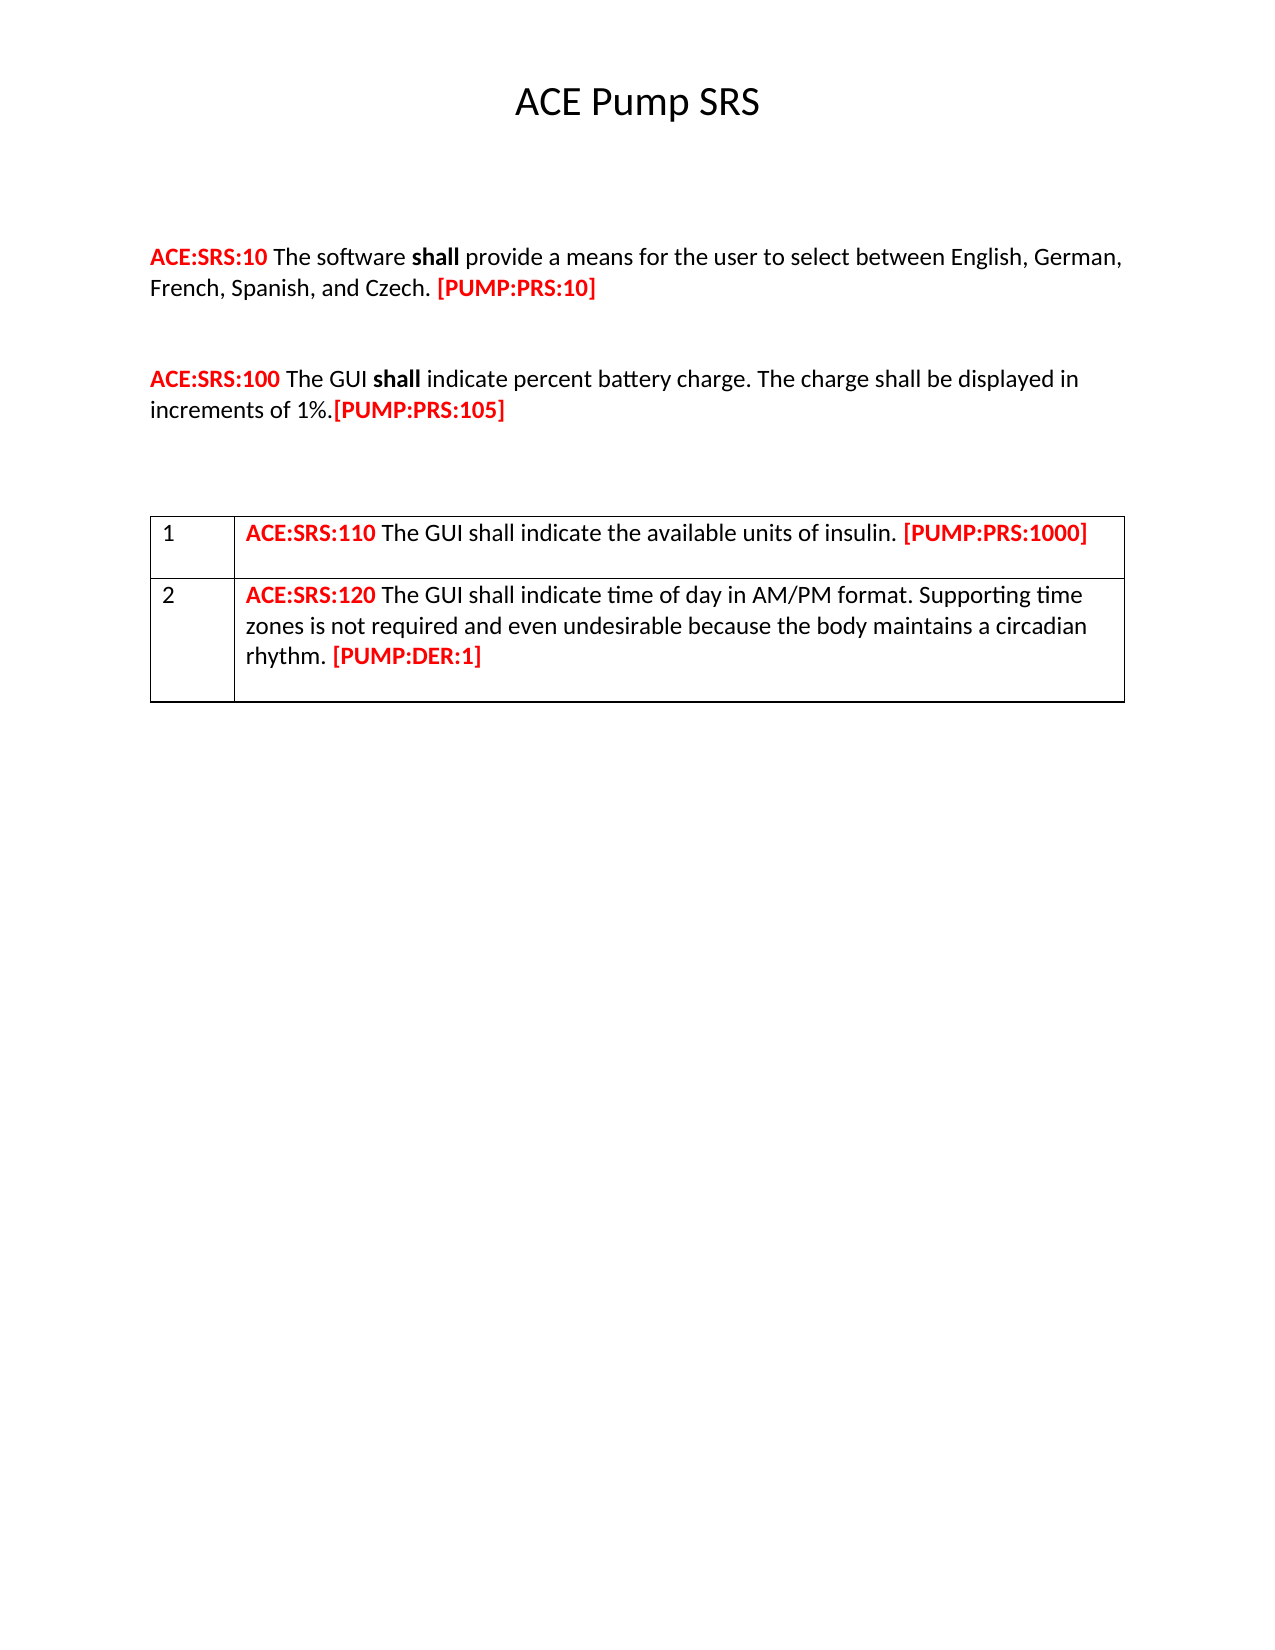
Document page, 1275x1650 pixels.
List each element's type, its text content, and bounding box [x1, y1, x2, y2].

table_header 1 [151, 517, 234, 578]
table_cell 2 [151, 579, 234, 701]
text ACE:SRS:100 The GUI shall indicate percent battery charge. The charge shall be displayed in increments of 1%.[PUMP:PRS:105] [150, 364, 1125, 425]
table_header ACE:SRS:110 The GUI shall indicate the available units of insulin. [PUMP:PRS:1000] [235, 517, 1124, 578]
text ACE:SRS:10 The software shall provide a means for the user to select between English, German, French, Spanish, and Czech. [PUMP:PRS:10] [150, 242, 1125, 303]
table_cell ACE:SRS:120 The GUI shall indicate time of day in AM/PM format. Supporting time zones is not required and even undesirable because the body maintains a circadian rhythm. [PUMP:DER:1] [235, 579, 1124, 701]
